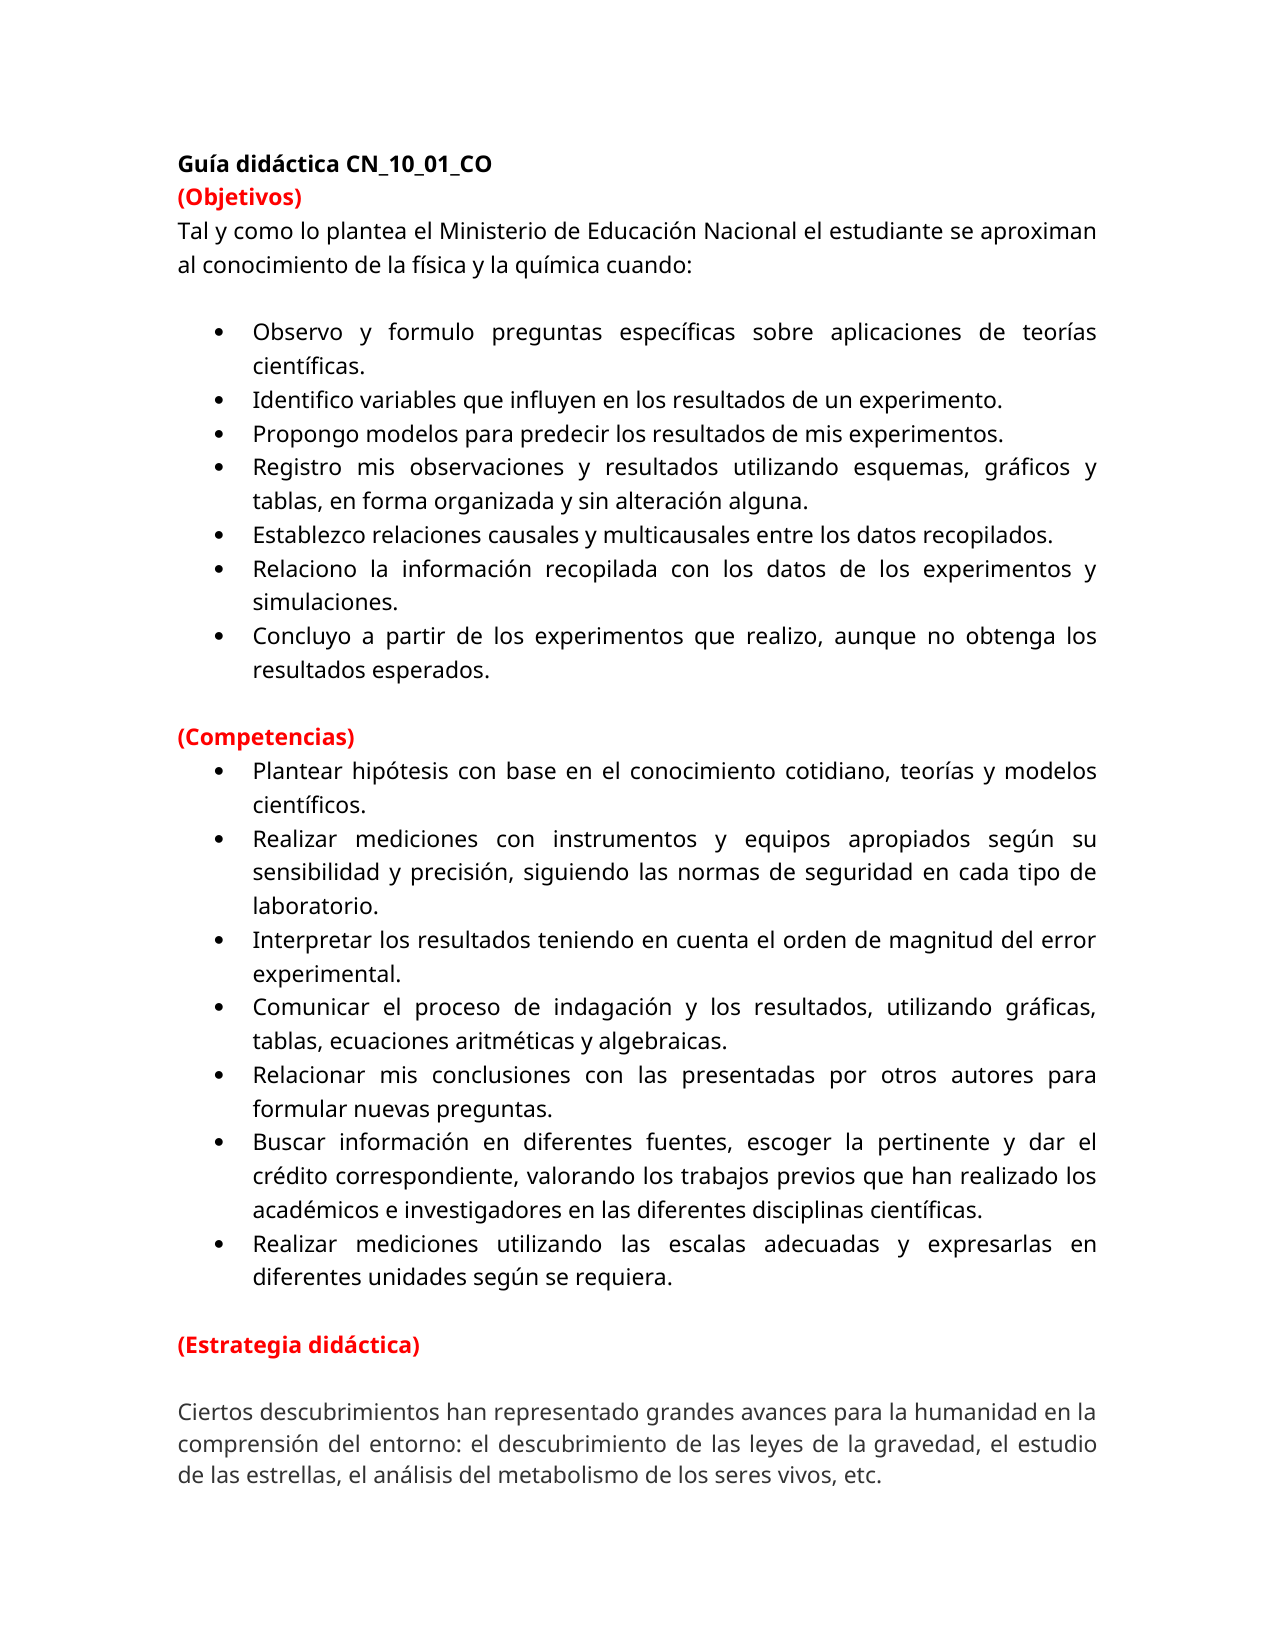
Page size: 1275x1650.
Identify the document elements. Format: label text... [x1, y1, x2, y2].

text (Competencias) [177, 721, 1098, 753]
list Interpretar los resultados teniendo en cuenta el orden de magnitud del error experimental. [215, 924, 1098, 989]
list Relacionar mis conclusiones con las presentadas por otros autores para formular nuevas preguntas. [215, 1059, 1098, 1124]
text (Objetivos) [177, 181, 1098, 213]
list Realizar mediciones utilizando las escalas adecuadas y expresarlas en diferentes unidades según se requiera. [215, 1228, 1098, 1293]
list Comunicar el proceso de indagación y los resultados, utilizando gráficas, tablas, ecuaciones aritméticas y algebraicas. [215, 991, 1098, 1056]
list Relaciono la información recopilada con los datos de los experimentos y simulaciones. [215, 553, 1098, 618]
list Concluyo a partir de los experimentos que realizo, aunque no obtenga los resultados esperados. [215, 620, 1098, 685]
text Ciertos descubrimientos han representado grandes avances para la humanidad en la comprensión del entorno: el descubrimiento de las leyes de la gravedad, el estudio de las estrellas, el análisis del metabolismo de los seres vivos, etc. [177, 1396, 1098, 1490]
list Establezco relaciones causales y multicausales entre los datos recopilados. [215, 519, 1098, 550]
text Guía didáctica CN_10_01_CO [177, 148, 1098, 179]
list Identifico variables que influyen en los resultados de un experimento. [215, 384, 1098, 415]
list Plantear hipótesis con base en el conocimiento cotidiano, teorías y modelos científicos. [215, 755, 1098, 820]
list Realizar mediciones con instrumentos y equipos apropiados según su sensibilidad y precisión, siguiendo las normas de seguridad en cada tipo de laboratorio. [215, 823, 1098, 921]
text Tal y como lo plantea el Ministerio de Educación Nacional el estudiante se aproximan al conocimiento de la física y la química cuando: [177, 215, 1098, 280]
list Registro mis observaciones y resultados utilizando esquemas, gráficos y tablas, en forma organizada y sin alteración alguna. [215, 451, 1098, 516]
text (Estrategia didáctica) [177, 1329, 1098, 1360]
list Observo y formulo preguntas específicas sobre aplicaciones de teorías científicas. [215, 316, 1098, 381]
list Propongo modelos para predecir los resultados de mis experimentos. [215, 418, 1098, 449]
